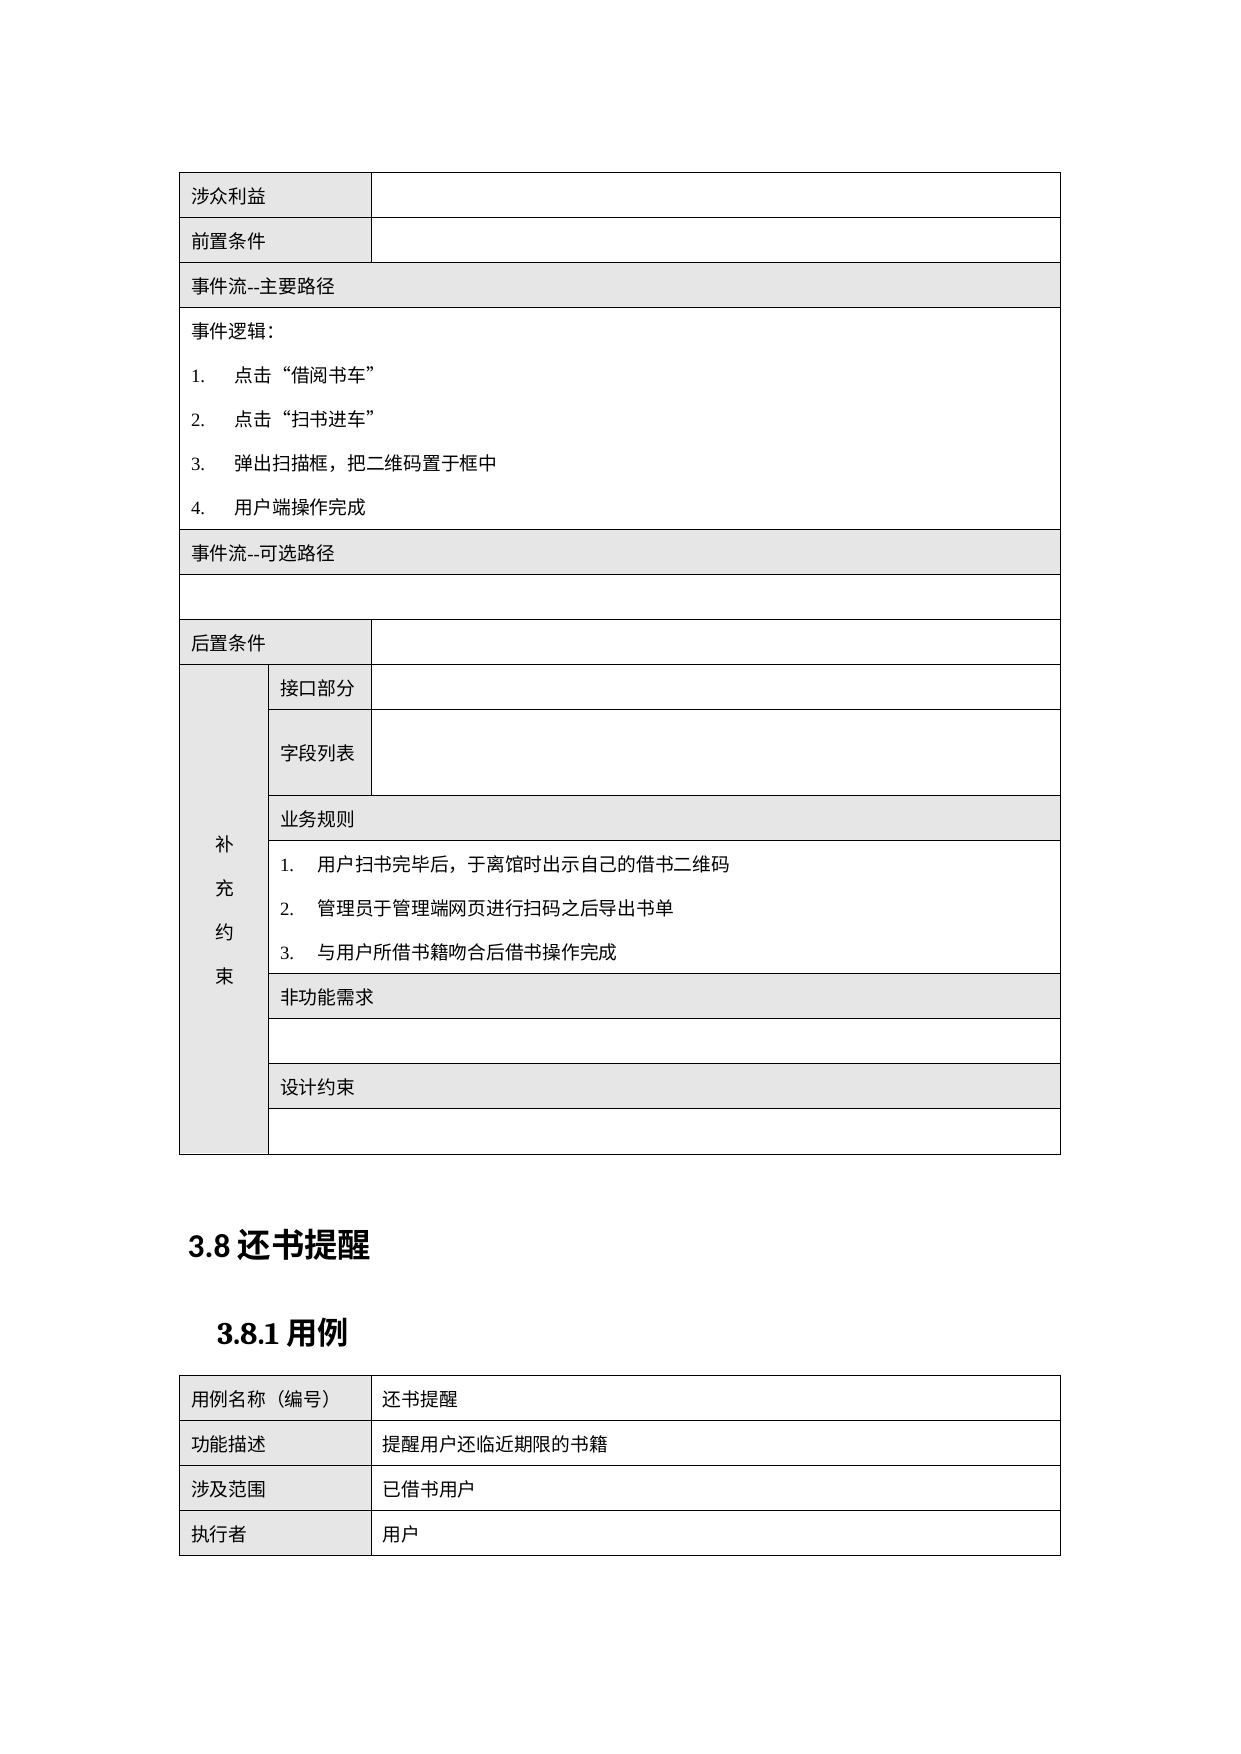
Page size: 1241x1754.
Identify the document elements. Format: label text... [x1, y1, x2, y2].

table_cell [372, 173, 1060, 217]
table_cell 事件流--可选路径 [180, 530, 1060, 574]
table_cell 功能描述 [180, 1421, 371, 1465]
table_header 用例名称（编号） [180, 1376, 371, 1420]
table_cell 接口部分 [269, 665, 371, 709]
table_cell 设计约束 [269, 1064, 1060, 1108]
table_cell 事件流--主要路径 [180, 263, 1060, 307]
table_cell 业务规则 [269, 796, 1060, 840]
table_cell [372, 710, 1060, 795]
table_cell [269, 1109, 1060, 1153]
table_cell [372, 218, 1060, 262]
table_cell 提醒用户还临近期限的书籍 [372, 1421, 1060, 1465]
table_cell 涉众利益 [180, 173, 371, 217]
table_cell 涉及范围 [180, 1466, 371, 1510]
table_cell 用户扫书完毕后，于离馆时出示自己的借书二维码 管理员于管理端网页进行扫码之后导出书单 与用户所借书籍吻合后借书操作完成 [269, 841, 1060, 973]
table_cell 后置条件 [180, 620, 371, 664]
table_cell 非功能需求 [269, 974, 1060, 1018]
table_header 还书提醒 [372, 1376, 1060, 1420]
table_cell [180, 575, 1060, 619]
table_cell 执行者 [180, 1511, 371, 1555]
subtitle 3.8.1 用例 [217, 1287, 1053, 1375]
table_cell 用户 [372, 1511, 1060, 1555]
table_cell [372, 620, 1060, 664]
table_cell 已借书用户 [372, 1466, 1060, 1510]
table_cell [269, 1019, 1060, 1063]
table_cell [372, 665, 1060, 709]
table_cell 前置条件 [180, 218, 371, 262]
subtitle 3.8 还书提醒 [187, 1198, 1053, 1287]
table_cell 补 充 约 束 [180, 665, 268, 1153]
table_cell 字段列表 [269, 710, 371, 795]
table_cell 事件逻辑： 点击“借阅书车” 点击“扫书进车” 弹出扫描框，把二维码置于框中 用户端操作完成 [180, 308, 1060, 529]
